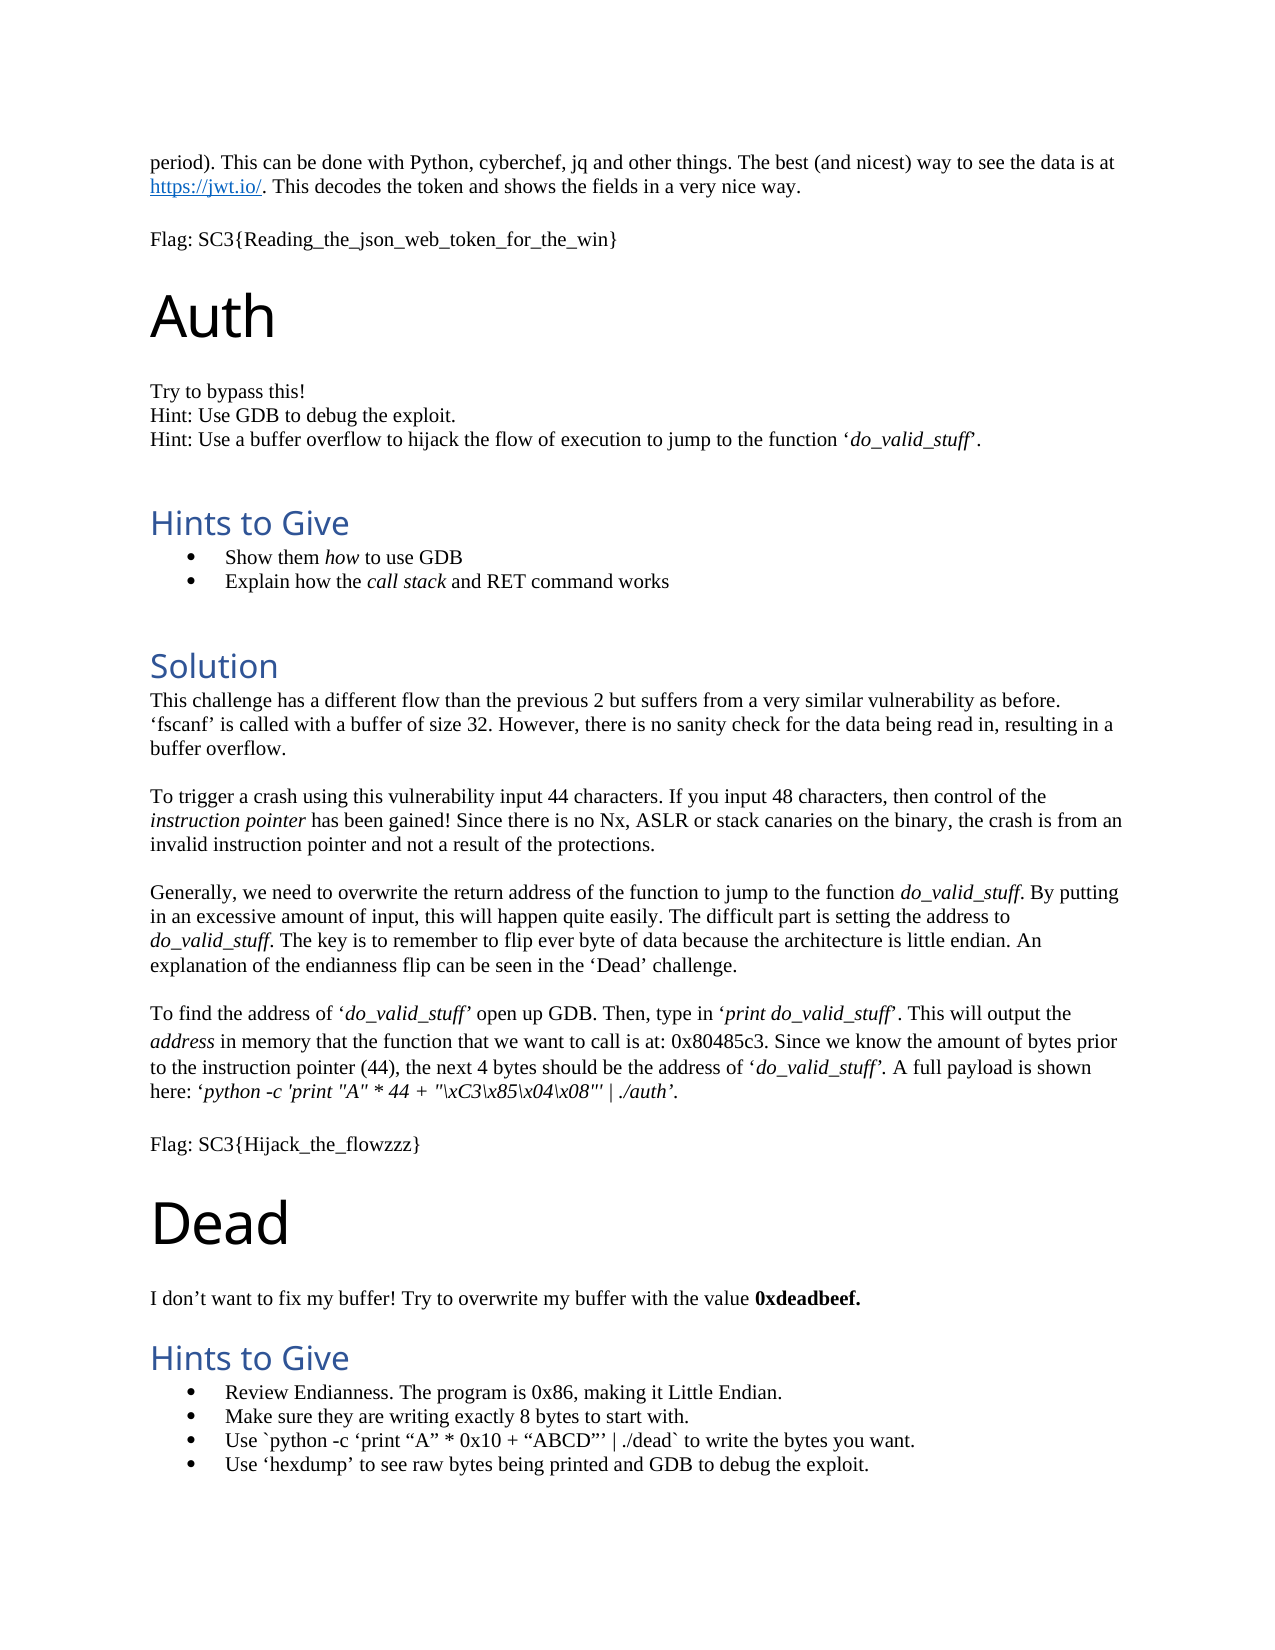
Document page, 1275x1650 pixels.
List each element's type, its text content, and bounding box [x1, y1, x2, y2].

subtitle Hints to Give [150, 500, 1125, 545]
text To trigger a crash using this vulnerability input 44 characters. If you input 48 characters, then control of the instruction pointer has been gained! Since there is no Nx, ASLR or stack canaries on the binary, the crash is from an invalid instruction pointer and not a result of the protections. [150, 784, 1125, 856]
subtitle Solution [150, 642, 1125, 688]
text Hint: Use GDB to debug the exploit. [150, 403, 1125, 427]
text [150, 150, 1125, 227]
text Try to bypass this! [150, 378, 1125, 403]
list Make sure they are writing exactly 8 bytes to start with. [187, 1404, 1125, 1428]
text Generally, we need to overwrite the return address of the function to jump to the function do_valid_stuff. By putting in an excessive amount of input, this will happen quite easily. The difficult part is setting the address to do_valid_stuff. The key is to remember to flip ever byte of data because the architecture is little endian. An explanation of the endianness flip can be seen in the ‘Dead’ challenge. [150, 880, 1125, 977]
list Use `python -c ‘print “A” * 0x10 + “ABCD”’ | ./dead` to write the bytes you want. [187, 1428, 1125, 1452]
text Hint: Use a buffer overflow to hijack the flow of execution to jump to the function ‘do_valid_stuff’. [150, 427, 1125, 451]
subtitle Hints to Give [150, 1334, 1125, 1380]
list Use ‘hexdump’ to see raw bytes being printed and GDB to debug the exploit. [187, 1452, 1125, 1476]
title Dead [150, 1182, 1125, 1261]
text I don’t want to fix my buffer! Try to overwrite my buffer with the value 0xdeadbeef. [150, 1286, 1125, 1309]
text Flag: SC3{Reading_the_json_web_token_for_the_win} [150, 227, 1125, 251]
text This challenge has a different flow than the previous 2 but suffers from a very similar vulnerability as before. ‘fscanf’ is called with a buffer of size 32. However, there is no sanity check for the data being read in, resulting in a buffer overflow. [150, 688, 1125, 760]
list Show them how to use GDB [187, 545, 1125, 569]
list Review Endianness. The program is 0x86, making it Little Endian. [187, 1380, 1125, 1404]
list Explain how the call stack and RET command works [187, 569, 1125, 593]
title Auth [150, 275, 1125, 354]
text To find the address of ‘do_valid_stuff’ open up GDB. Then, type in ‘print do_valid_stuff’. This will output the address in memory that the function that we want to call is at: ﻿0x80485c3. Since we know the amount of bytes prior to the instruction pointer (44), the next 4 bytes should be the address of ‘do_valid_stuff’. A full payload is shown here: ‘python -c 'print "A" * 44 + "\xC3\x85\x04\x08"' | ./auth’. [150, 1001, 1125, 1103]
text Flag: ﻿SC3{Hijack_the_flowzzz} [150, 1127, 1125, 1158]
